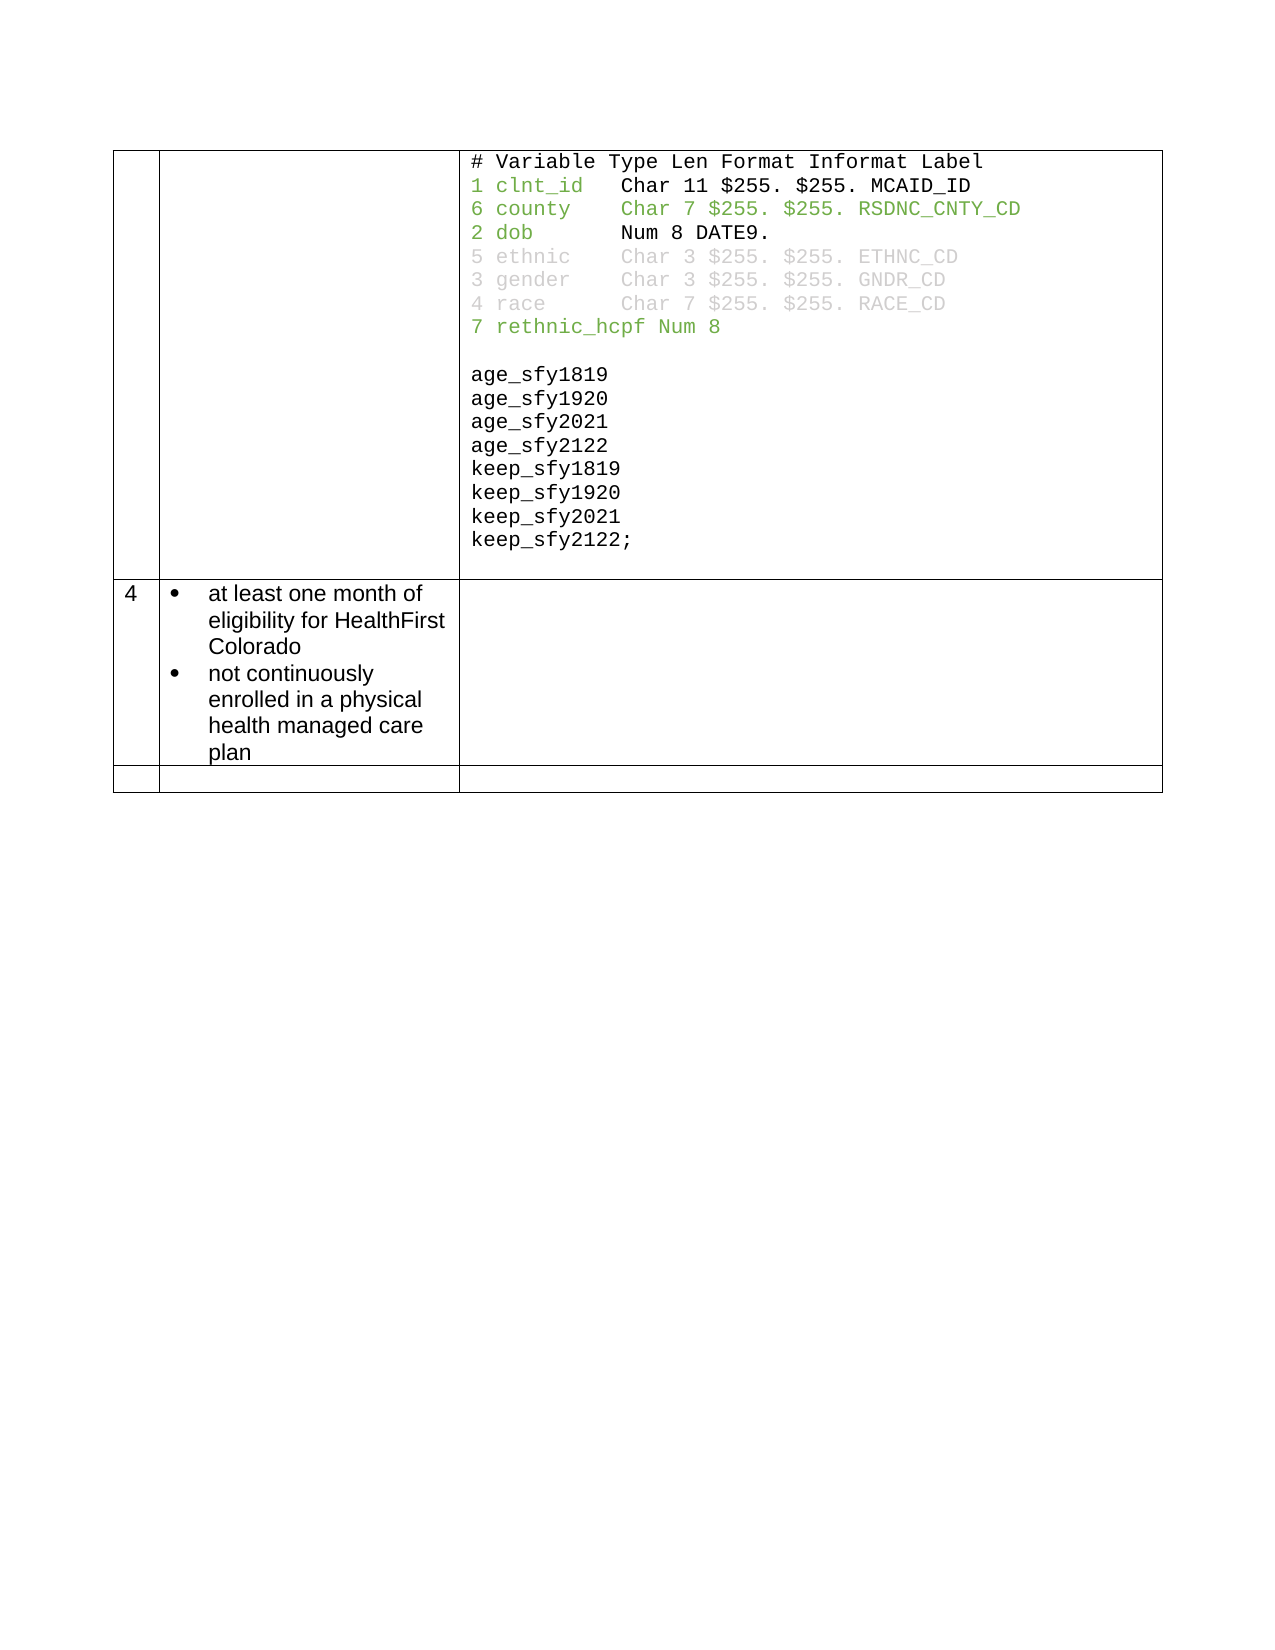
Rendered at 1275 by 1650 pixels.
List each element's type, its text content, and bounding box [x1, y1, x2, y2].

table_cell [460, 151, 1162, 579]
table_cell 3 [114, 151, 159, 579]
table_cell [460, 766, 1162, 792]
table_cell [160, 151, 459, 579]
table_cell [460, 580, 1162, 765]
table_cell [160, 766, 459, 792]
table_cell 4 [114, 580, 159, 765]
table_cell [114, 766, 159, 792]
table_cell at least one month of eligibility for HealthFirst Colorado not continuously enrolled in a physical health managed care plan [160, 580, 459, 765]
